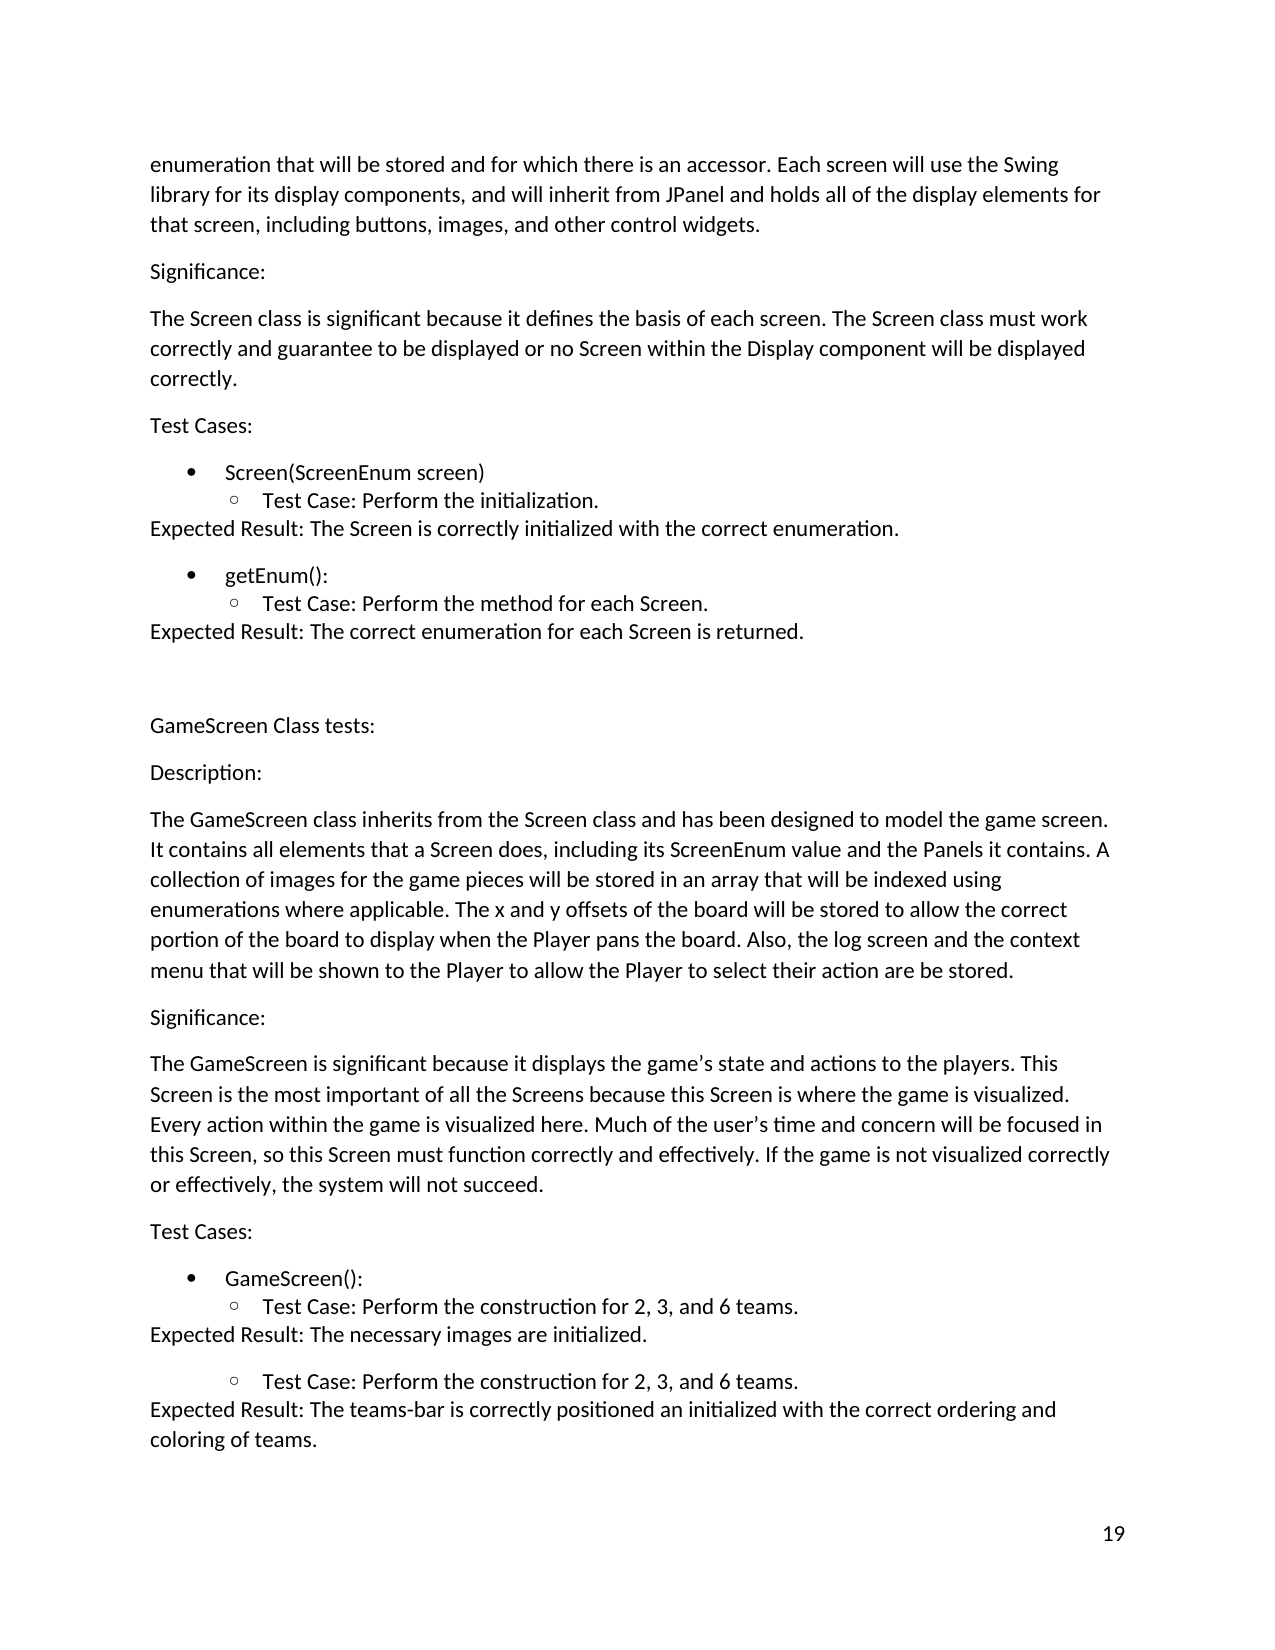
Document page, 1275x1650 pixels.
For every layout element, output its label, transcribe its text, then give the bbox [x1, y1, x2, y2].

text Description: [150, 758, 1125, 786]
list getEnum(): [187, 561, 1125, 589]
list Test Case: Perform the initialization. [225, 486, 1125, 514]
text Significance: [150, 1003, 1125, 1031]
text Expected Result: The teams-bar is correctly positioned an initialized with the correct ordering and coloring of teams. [150, 1395, 1125, 1453]
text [150, 150, 1125, 238]
text Expected Result: The necessary images are initialized. [150, 1320, 1125, 1348]
text Test Cases: [150, 1217, 1125, 1245]
list Test Case: Perform the construction for 2, 3, and 6 teams. [225, 1292, 1125, 1320]
text Expected Result: The Screen is correctly initialized with the correct enumeration. [150, 514, 1125, 542]
list GameScreen(): [187, 1264, 1125, 1292]
list Screen(ScreenEnum screen) [187, 458, 1125, 486]
text Test Cases: [150, 411, 1125, 439]
text The GameScreen class inherits from the Screen class and has been designed to model the game screen. It contains all elements that a Screen does, including its ScreenEnum value and the Panels it contains. A collection of images for the game pieces will be stored in an array that will be indexed using enumerations where applicable. The x and y offsets of the board will be stored to allow the correct portion of the board to display when the Player pans the board. Also, the log screen and the context menu that will be shown to the Player to allow the Player to select their action are be stored. [150, 805, 1125, 984]
text GameScreen Class tests: [150, 711, 1125, 739]
list Test Case: Perform the method for each Screen. [225, 589, 1125, 617]
text Expected Result: The correct enumeration for each Screen is returned. [150, 617, 1125, 645]
text The GameScreen is significant because it displays the game’s state and actions to the players. This Screen is the most important of all the Screens because this Screen is where the game is visualized. Every action within the game is visualized here. Much of the user’s time and concern will be focused in this Screen, so this Screen must function correctly and effectively. If the game is not visualized correctly or effectively, the system will not succeed. [150, 1049, 1125, 1198]
text The Screen class is significant because it defines the basis of each screen. The Screen class must work correctly and guarantee to be displayed or no Screen within the Display component will be displayed correctly. [150, 304, 1125, 393]
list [225, 1367, 1125, 1395]
text Significance: [150, 257, 1125, 285]
